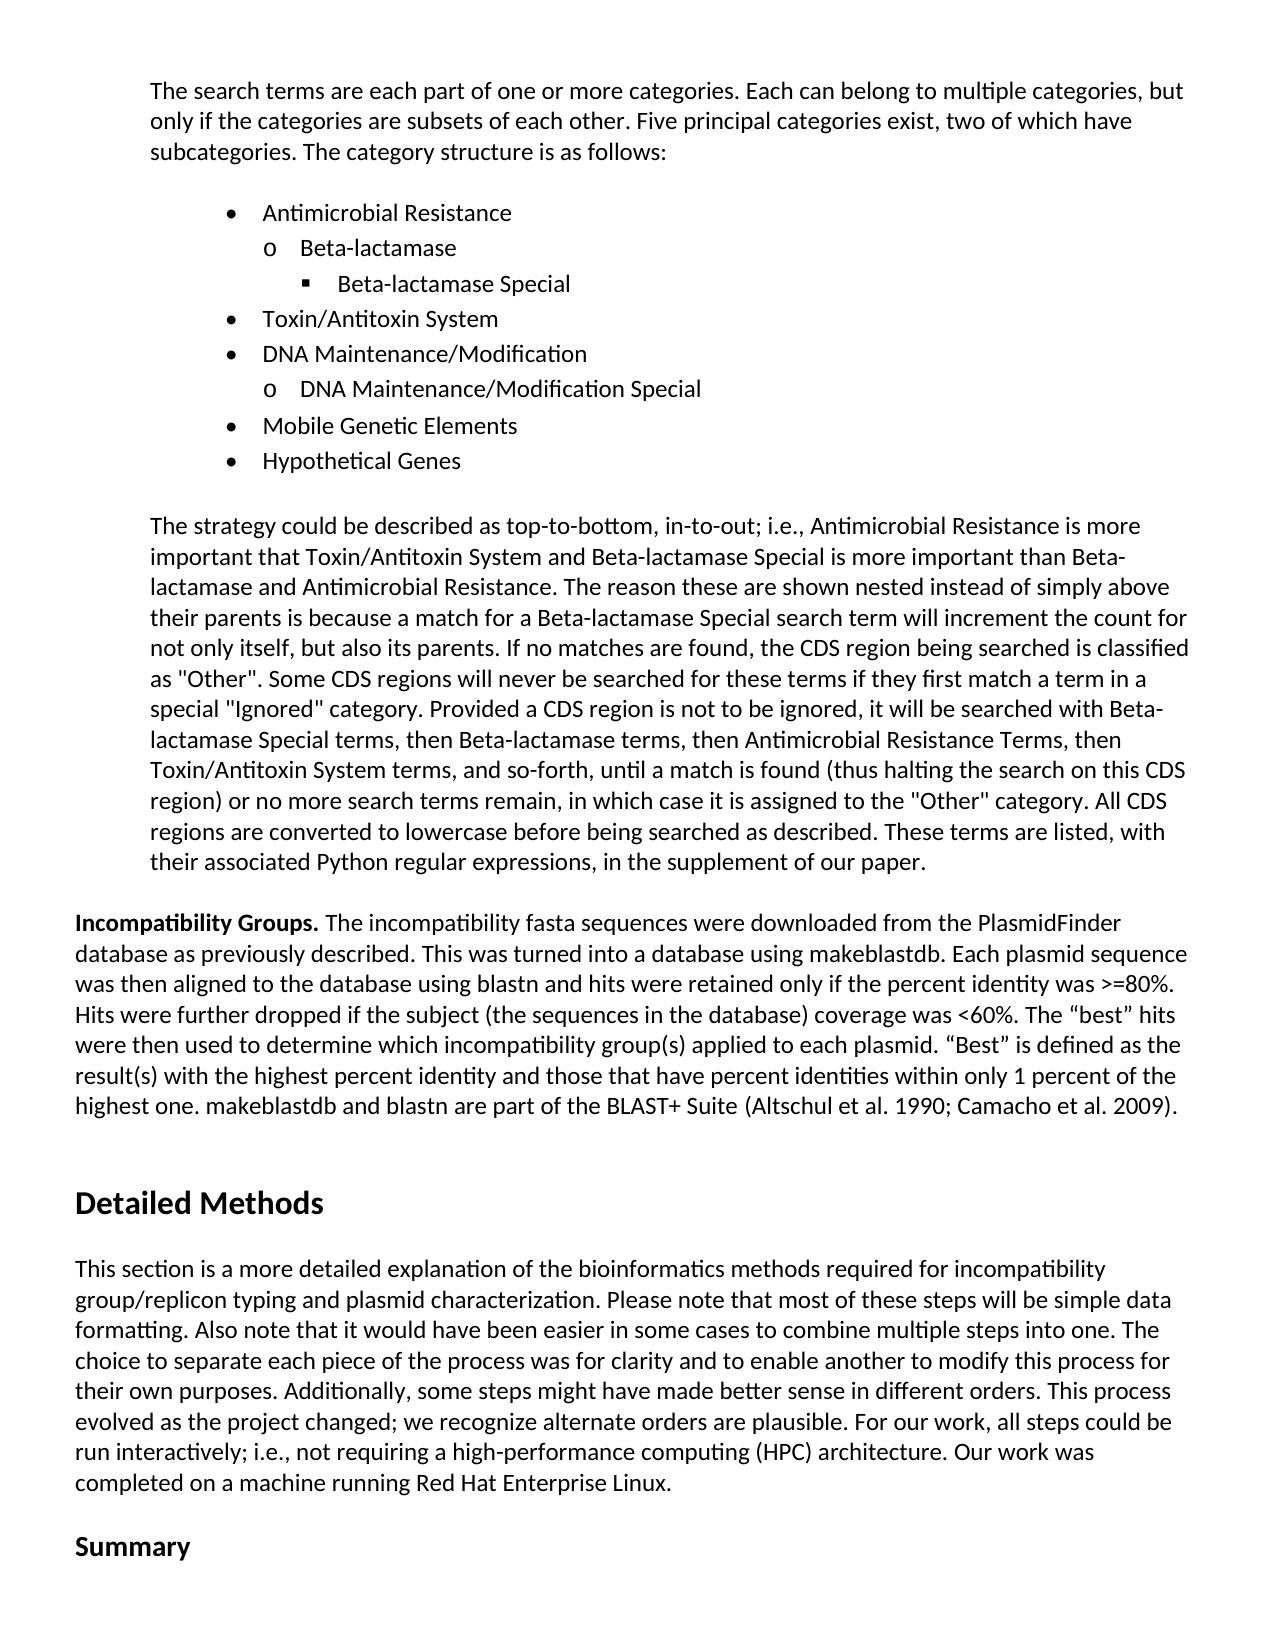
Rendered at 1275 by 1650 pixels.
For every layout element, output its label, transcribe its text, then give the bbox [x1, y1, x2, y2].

list DNA Maintenance/Modification Special [262, 373, 1200, 405]
text Summary [75, 1528, 1200, 1563]
text The strategy could be described as top-to-bottom, in-to-out; i.e., Antimicrobial Resistance is more important that Toxin/Antitoxin System and Beta-lactamase Special is more important than Beta-lactamase and Antimicrobial Resistance. The reason these are shown nested instead of simply above their parents is because a match for a Beta-lactamase Special search term will increment the count for not only itself, but also its parents. If no matches are found, the CDS region being searched is classified as "Other". Some CDS regions will never be searched for these terms if they first match a term in a special "Ignored" category. Provided a CDS region is not to be ignored, it will be searched with Beta-lactamase Special terms, then Beta-lactamase terms, then Antimicrobial Resistance Terms, then Toxin/Antitoxin System terms, and so-forth, until a match is found (thus halting the search on this CDS region) or no more search terms remain, in which case it is assigned to the "Other" category. All CDS regions are converted to lowercase before being searched as described. These terms are listed, with their associated Python regular expressions, in the supplement of our paper. [150, 511, 1200, 877]
text This section is a more detailed explanation of the bioinformatics methods required for incompatibility group/replicon typing and plasmid characterization. Please note that most of these steps will be simple data formatting. Also note that it would have been easier in some cases to combine multiple steps into one. The choice to separate each piece of the process was for clarity and to enable another to modify this process for their own purposes. Additionally, some steps might have made better sense in different orders. This process evolved as the project changed; we recognize alternate orders are plausible. For our work, all steps could be run interactively; i.e., not requiring a high-performance computing (HPC) architecture. Our work was completed on a machine running Red Hat Enterprise Linux. [75, 1253, 1200, 1497]
list Toxin/Antitoxin System [225, 303, 1200, 334]
list Antimicrobial Resistance [225, 197, 1200, 228]
list Beta-lactamase [262, 232, 1200, 264]
list Mobile Genetic Elements [225, 410, 1200, 441]
list Beta-lactamase Special [300, 268, 1200, 299]
text Incompatibility Groups. The incompatibility fasta sequences were downloaded from the PlasmidFinder database as previously described. This was turned into a database using makeblastdb. Each plasmid sequence was then aligned to the database using blastn and hits were retained only if the percent identity was >=80%. Hits were further dropped if the subject (the sequences in the database) coverage was <60%. The “best” hits were then used to determine which incompatibility group(s) applied to each plasmid. “Best” is defined as the result(s) with the highest percent identity and those that have percent identities within only 1 percent of the highest one. makeblastdb and blastn are part of the BLAST+ Suite (Altschul et al. 1990; Camacho et al. 2009). [75, 907, 1200, 1121]
list Hypothetical Genes [225, 445, 1200, 476]
text The search terms are each part of one or more categories. Each can belong to multiple categories, but only if the categories are subsets of each other. Five principal categories exist, two of which have subcategories. The category structure is as follows: [150, 75, 1200, 167]
text Detailed Methods [75, 1182, 1200, 1223]
list DNA Maintenance/Modification [225, 338, 1200, 369]
